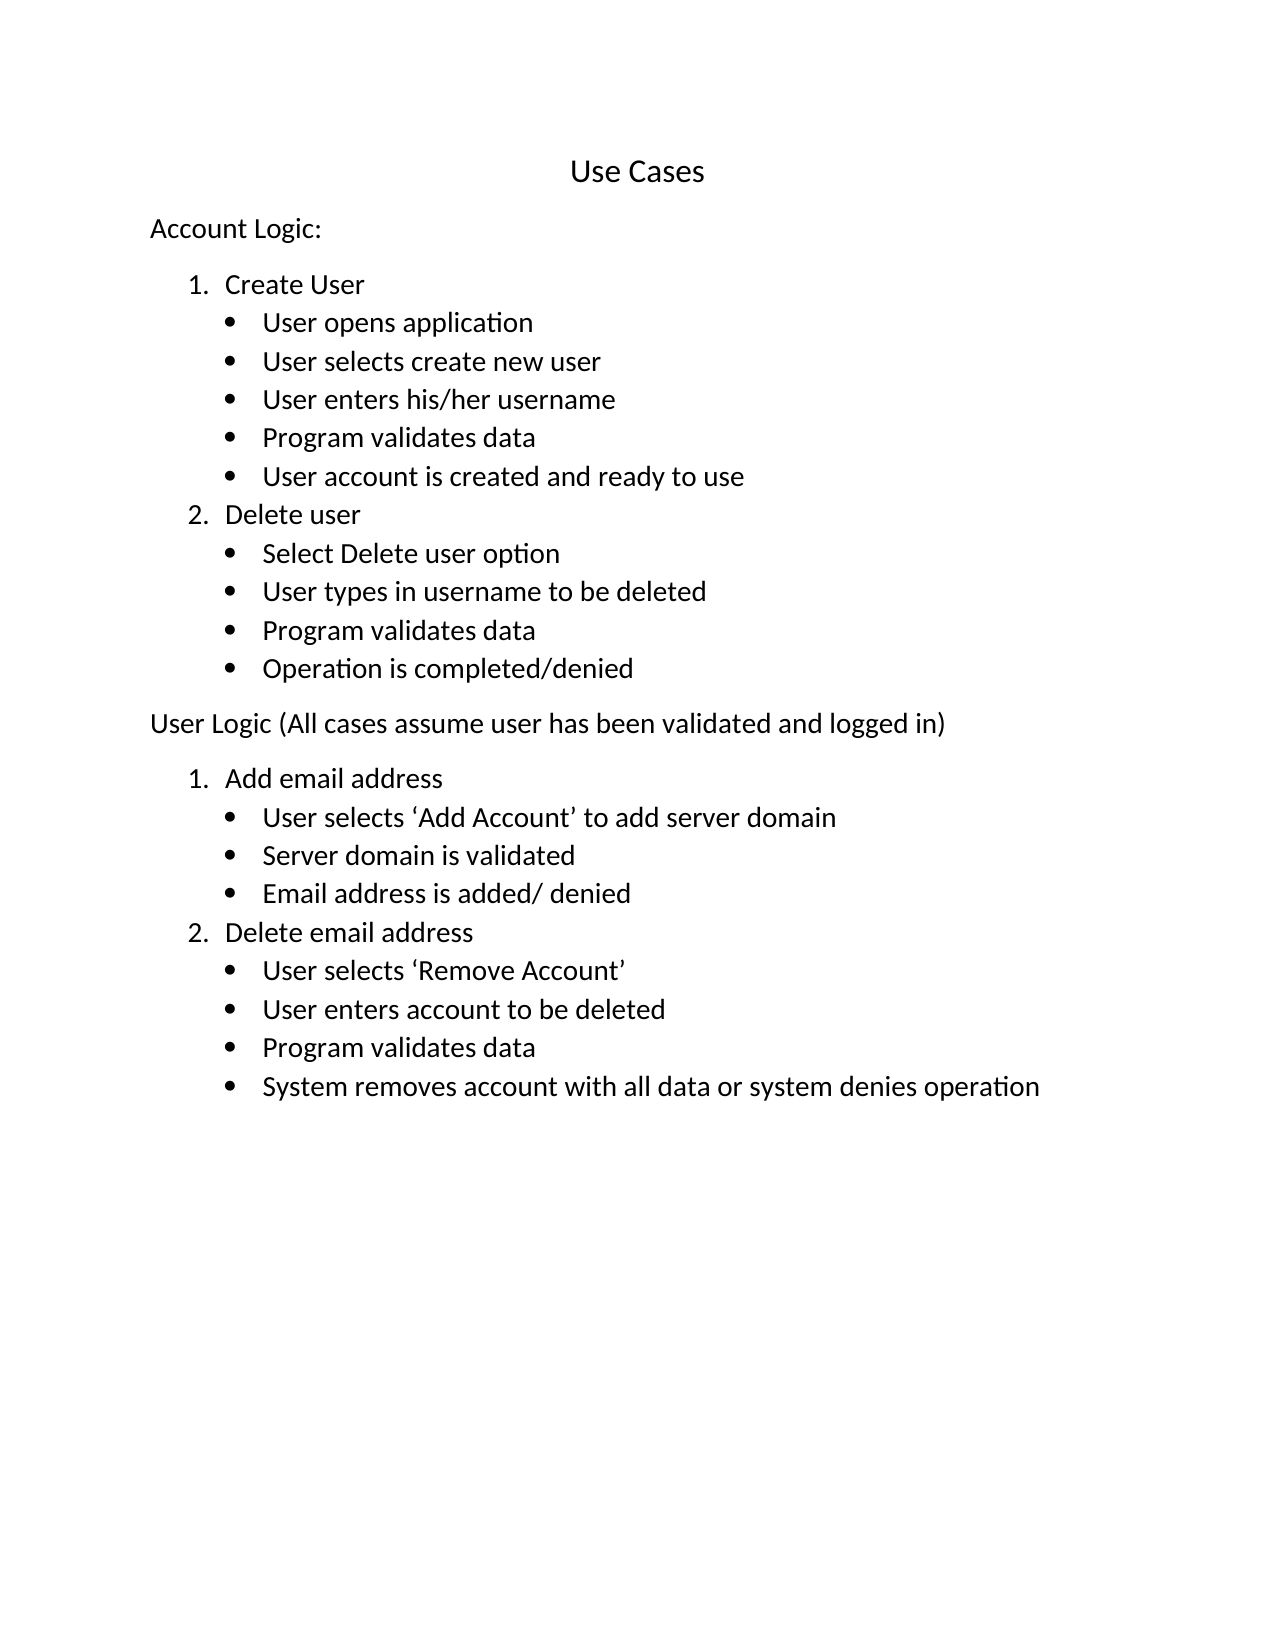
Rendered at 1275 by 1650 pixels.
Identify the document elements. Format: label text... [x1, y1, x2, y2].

list User opens application [225, 304, 1125, 340]
list User selects ‘Add Account’ to add server domain [225, 799, 1125, 834]
list Operation is completed/denied [225, 650, 1125, 686]
list Program validates data [225, 612, 1125, 647]
list User selects ‘Remove Account’ [225, 952, 1125, 988]
text Use Cases [150, 150, 1125, 191]
list User account is created and ready to use [225, 458, 1125, 493]
list User enters account to be deleted [225, 991, 1125, 1027]
list Email address is added/ denied [225, 876, 1125, 911]
list System removes account with all data or system denies operation [225, 1068, 1125, 1103]
list Delete user [187, 496, 1125, 532]
text User Logic (All cases assume user has been validated and logged in) [150, 705, 1125, 741]
list User types in username to be deleted [225, 573, 1125, 609]
list User enters his/her username [225, 381, 1125, 417]
text Account Logic: [150, 211, 1125, 246]
list Program validates data [225, 1029, 1125, 1065]
list Select Delete user option [225, 535, 1125, 570]
list Server domain is validated [225, 837, 1125, 873]
list Delete email address [187, 914, 1125, 950]
list User selects create new user [225, 343, 1125, 378]
list Program validates data [225, 419, 1125, 455]
list Add email address [187, 760, 1125, 796]
list Create User [187, 266, 1125, 301]
